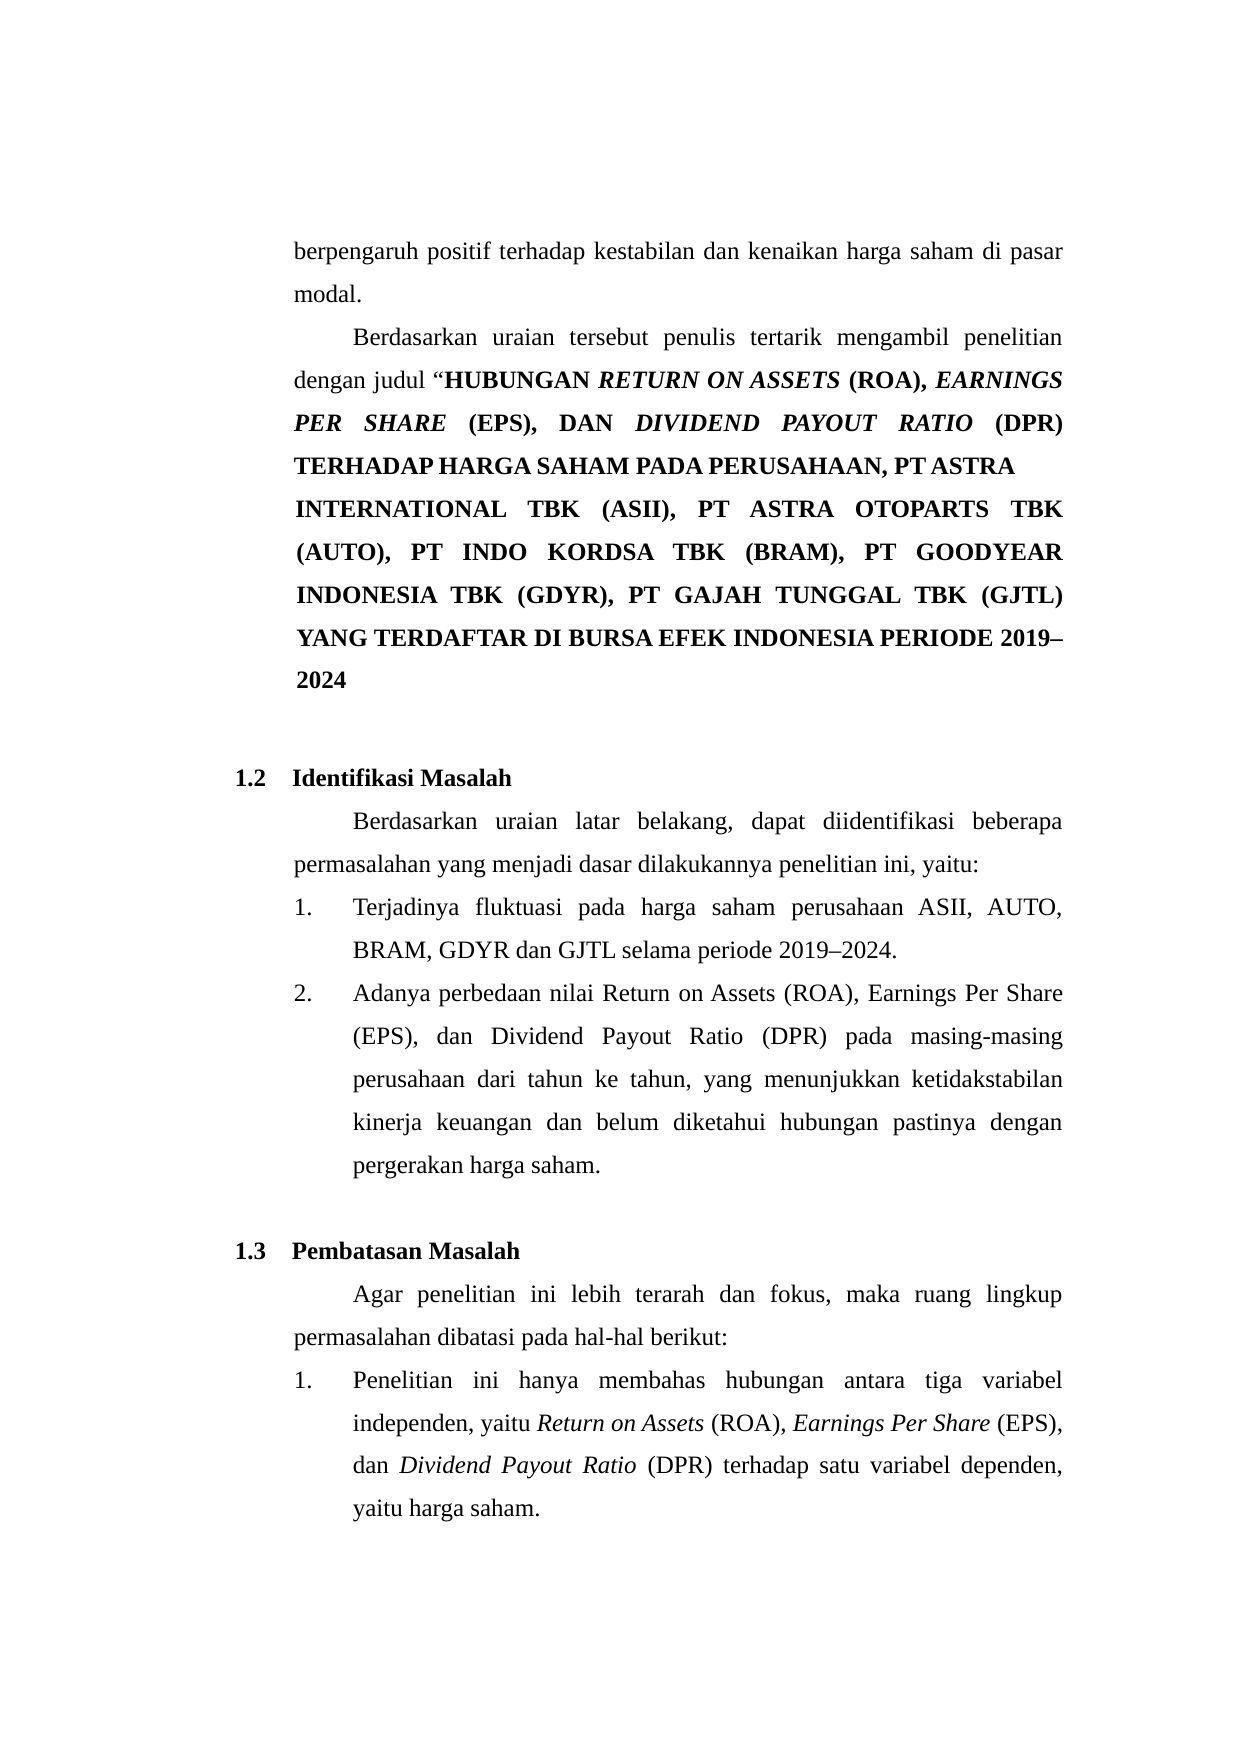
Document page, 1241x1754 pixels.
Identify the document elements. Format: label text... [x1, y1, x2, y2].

list Adanya perbedaan nilai Return on Assets (ROA), Earnings Per Share (EPS), dan Dividend Payout Ratio (DPR) pada masing-masing perusahaan dari tahun ke tahun, yang menunjukkan ketidakstabilan kinerja keuangan dan belum diketahui hubungan pastinya dengan pergerakan harga saham. [293, 978, 1063, 1178]
text Berdasarkan uraian latar belakang, dapat diidentifikasi beberapa permasalahan yang menjadi dasar dilakukannya penelitian ini, yaitu: [293, 806, 1063, 878]
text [293, 236, 1063, 308]
text Berdasarkan uraian tersebut penulis tertarik mengambil penelitian dengan judul “HUBUNGAN RETURN ON ASSETS (ROA), EARNINGS PER SHARE (EPS), DAN DIVIDEND PAYOUT RATIO (DPR) TERHADAP HARGA SAHAM PADA PERUSAHAAN, PT ASTRA [293, 322, 1063, 479]
subtitle 1.3 Pembatasan Masalah [234, 1236, 1064, 1265]
text Agar penelitian ini lebih terarah dan fokus, maka ruang lingkup permasalahan dibatasi pada hal-hal berikut: [293, 1279, 1063, 1350]
subtitle INTERNATIONAL TBK (ASII), PT ASTRA OTOPARTS TBK (AUTO), PT INDO KORDSA TBK (BRAM), PT GOODYEAR INDONESIA TBK (GDYR), PT GAJAH TUNGGAL TBK (GJTL) YANG TERDAFTAR DI BURSA EFEK INDONESIA PERIODE 2019–2024 [295, 494, 1064, 694]
subtitle 1.2 Identifikasi Masalah [234, 763, 1064, 792]
list Penelitian ini hanya membahas hubungan antara tiga variabel independen, yaitu Return on Assets (ROA), Earnings Per Share (EPS), dan Dividend Payout Ratio (DPR) terhadap satu variabel dependen, yaitu harga saham. [293, 1365, 1063, 1522]
list Terjadinya fluktuasi pada harga saham perusahaan ASII, AUTO, BRAM, GDYR dan GJTL selama periode 2019–2024. [293, 892, 1063, 964]
